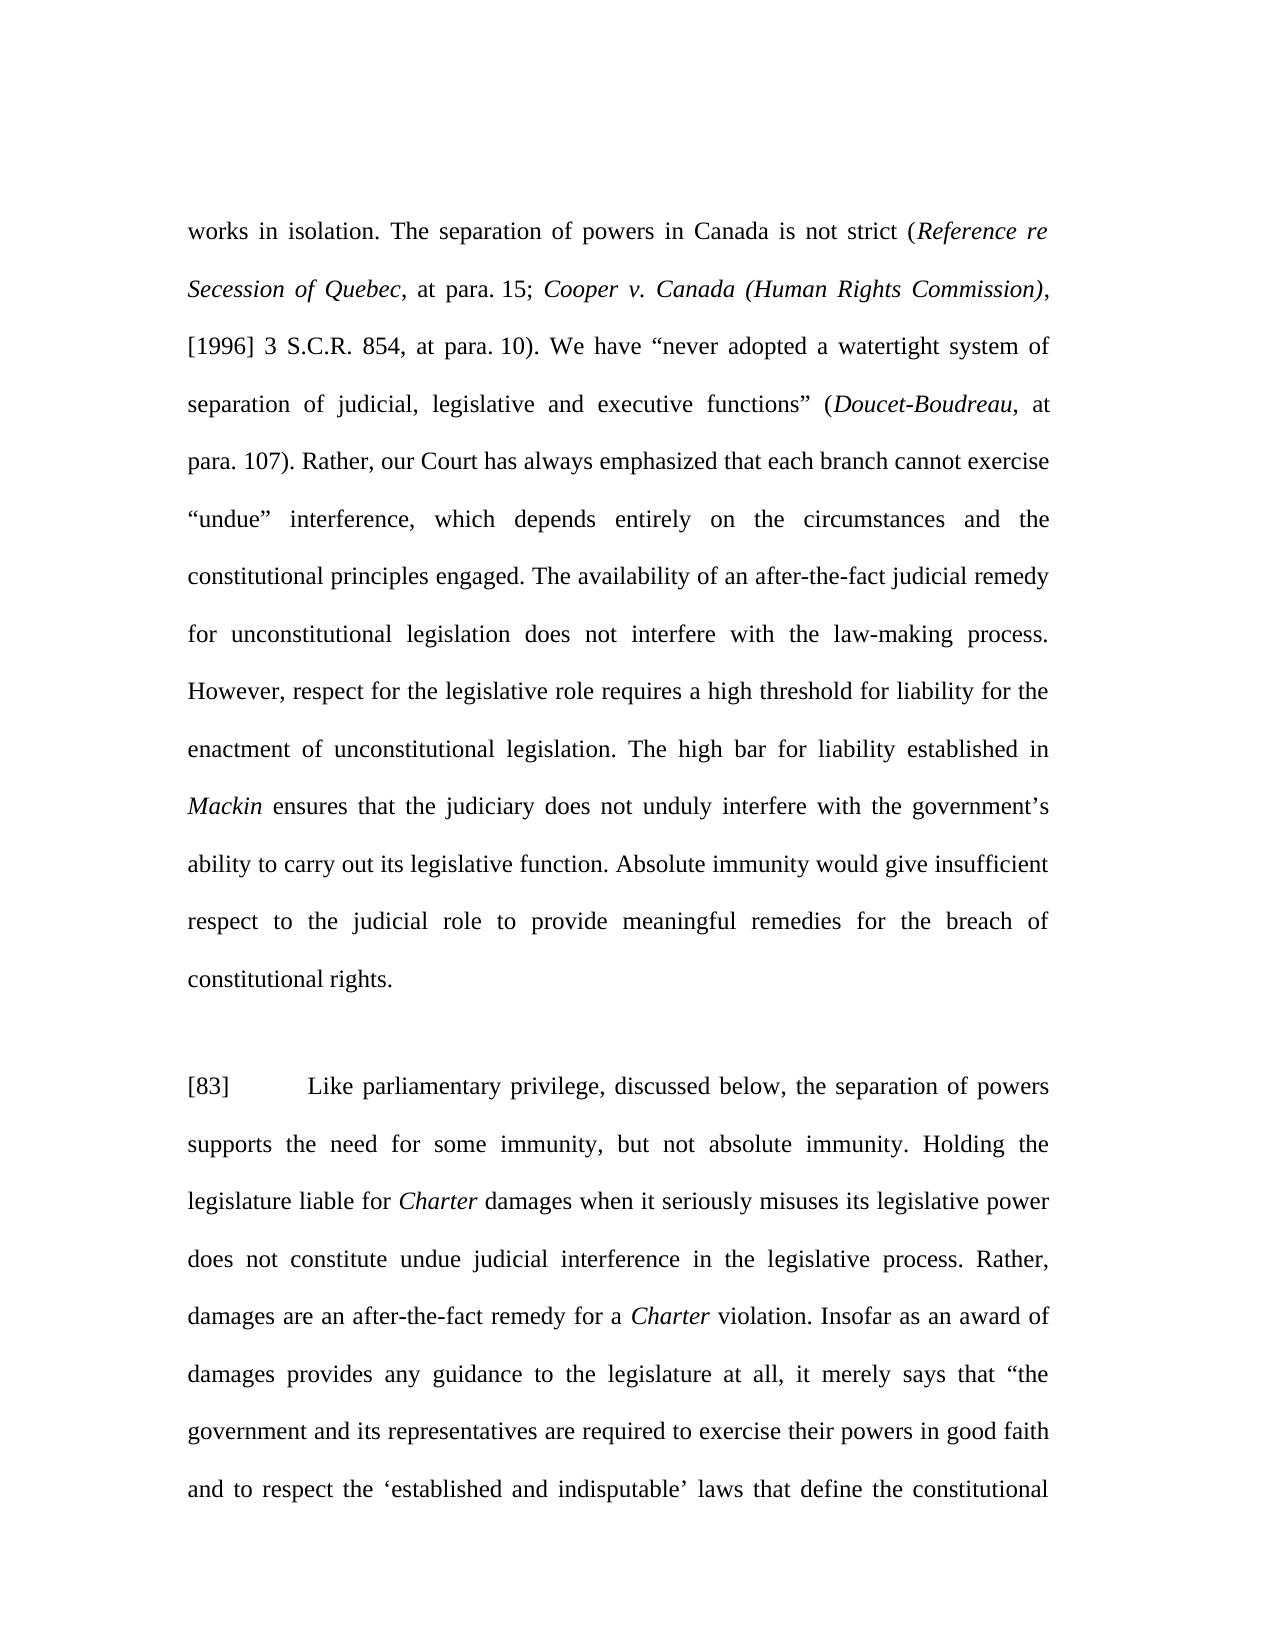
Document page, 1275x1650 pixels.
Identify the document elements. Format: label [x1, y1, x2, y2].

text [187, 1071, 1050, 1503]
text [187, 216, 1050, 993]
